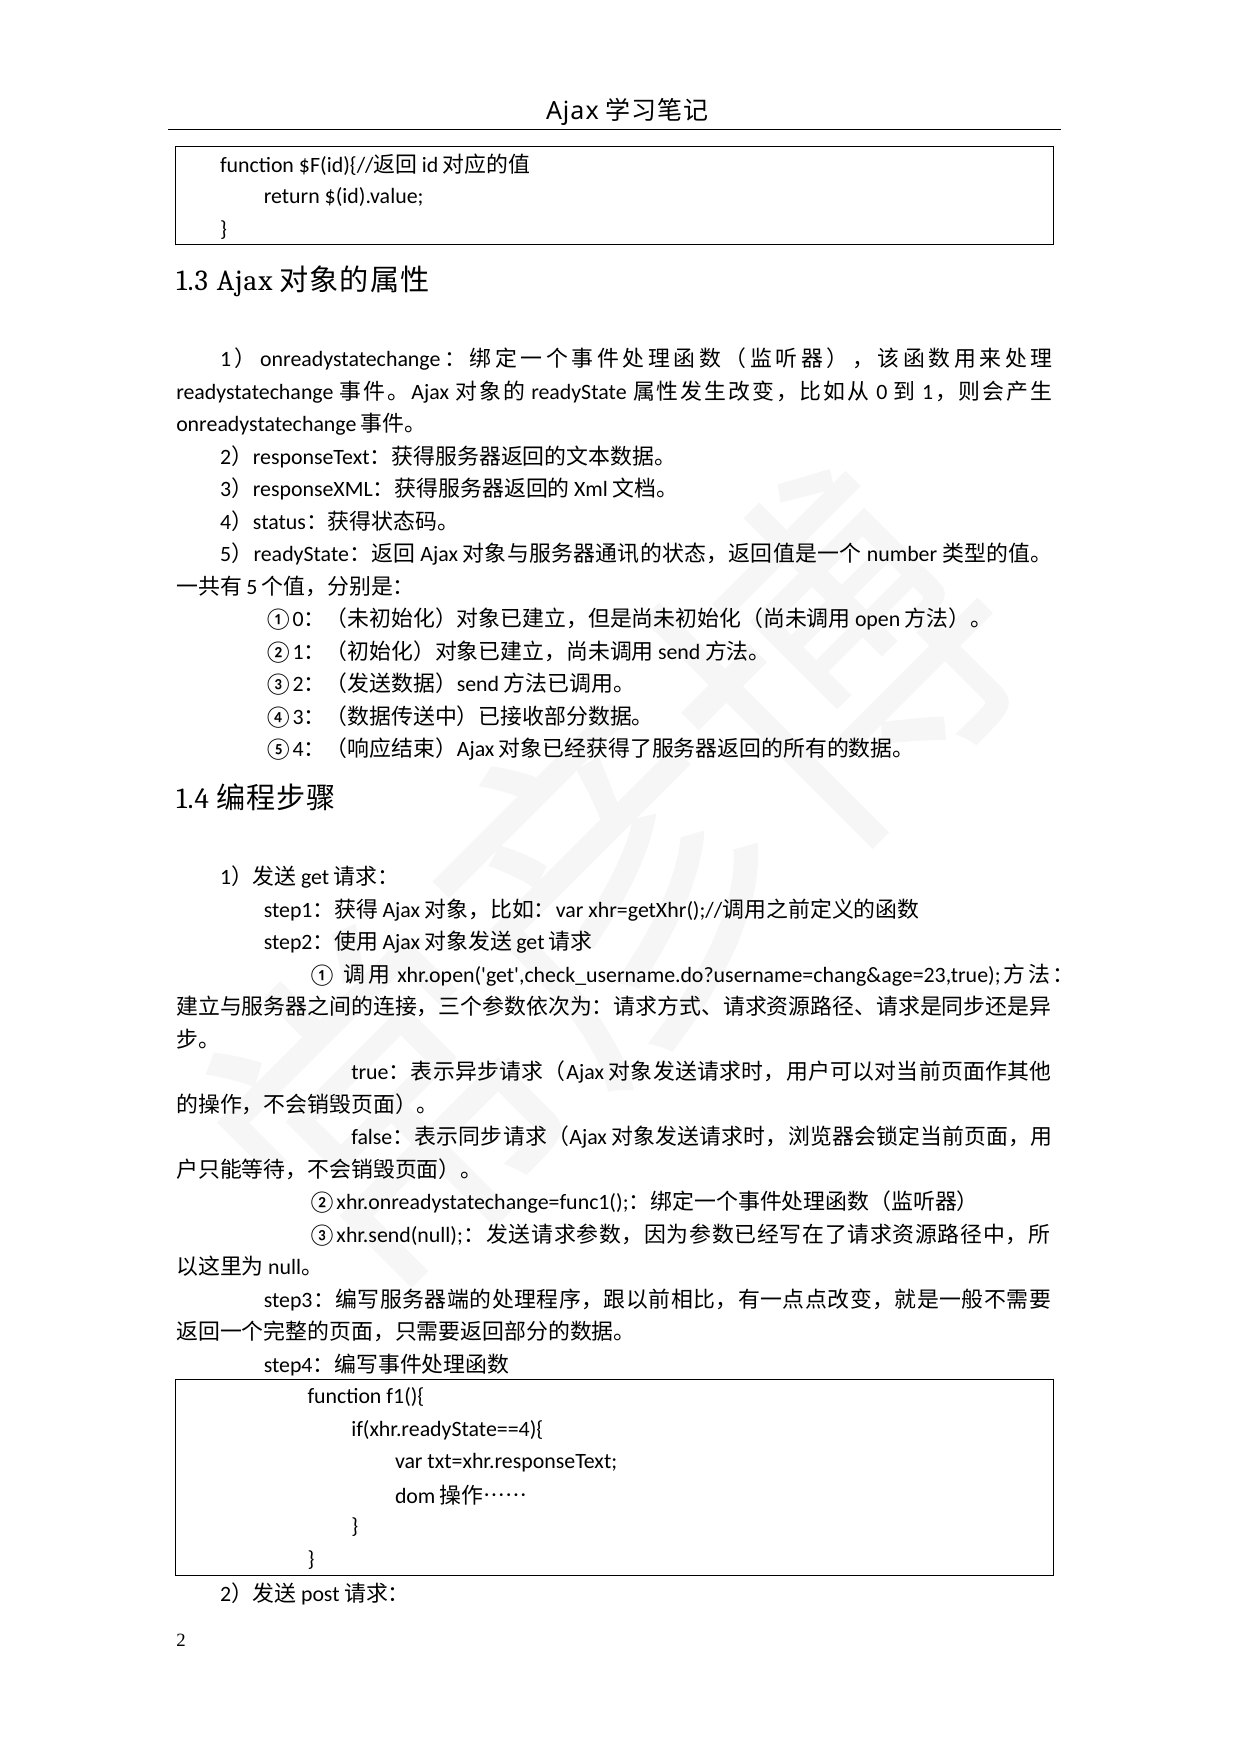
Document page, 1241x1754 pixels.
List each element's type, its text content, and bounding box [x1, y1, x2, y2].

text false：表示同步请求（Ajax对象发送请求时，浏览器会锁定当前页面，用户只能等待，不会销毁页面）。 [176, 1119, 1053, 1184]
text 5）readyState：返回Ajax对象与服务器通讯的状态，返回值是一个number类型的值。一共有5个值，分别是： [176, 536, 1053, 601]
text true：表示异步请求（Ajax对象发送请求时，用户可以对当前页面作其他的操作，不会销毁页面）。 [176, 1054, 1053, 1119]
text ①调用xhr.open('get',check_username.do?username=chang&age=23,true);方法：建立与服务器之间的连接，三个参数依次为：请求方式、请求资源路径、请求是同步还是异步。 [176, 956, 1053, 1054]
text } [176, 1541, 1053, 1575]
text 2）responseText：获得服务器返回的文本数据。 [176, 438, 1053, 471]
text return $(id).value; [176, 179, 1053, 211]
text step4：编写事件处理函数 [176, 1346, 1053, 1379]
text } [176, 211, 1053, 244]
text dom操作…… [176, 1477, 1053, 1510]
text 4）status：获得状态码。 [176, 503, 1053, 536]
text 3）responseXML：获得服务器返回的Xml文档。 [176, 471, 1053, 503]
text 1）发送get请求： [176, 859, 1053, 891]
text if(xhr.readyState==4){ [176, 1412, 1053, 1445]
text step3：编写服务器端的处理程序，跟以前相比，有一点点改变，就是一般不需要返回一个完整的页面，只需要返回部分的数据。 [176, 1281, 1053, 1346]
text } [176, 1510, 1053, 1541]
text ②1：（初始化）对象已建立，尚未调用send方法。 [176, 633, 1053, 666]
text ③xhr.send(null);：发送请求参数，因为参数已经写在了请求资源路径中，所以这里为null。 [176, 1216, 1053, 1281]
text function f1(){ [176, 1380, 1053, 1412]
text step1：获得Ajax对象，比如：var xhr=getXhr();//调用之前定义的函数 [220, 891, 1053, 924]
text ③2：（发送数据）send方法已调用。 [176, 666, 1053, 698]
text ②xhr.onreadystatechange=func1();：绑定一个事件处理函数（监听器） [176, 1184, 1053, 1216]
text step2：使用Ajax对象发送get请求 [220, 924, 1053, 956]
text 1）onreadystatechange：绑定一个事件处理函数（监听器），该函数用来处理readystatechange事件。Ajax对象的readyState属性发生改变，比如从0到1，则会产生onreadystatechange事件。 [176, 341, 1053, 438]
text function $F(id){//返回id对应的值 [176, 147, 1053, 179]
text ①0：（未初始化）对象已建立，但是尚未初始化（尚未调用open方法）。 [176, 601, 1053, 633]
text ⑤4：（响应结束）Ajax对象已经获得了服务器返回的所有的数据。 [176, 731, 1053, 763]
text ④3：（数据传送中）已接收部分数据。 [176, 698, 1053, 731]
text 2）发送post请求： [176, 1576, 1053, 1608]
text var txt=xhr.responseText; [176, 1445, 1053, 1477]
